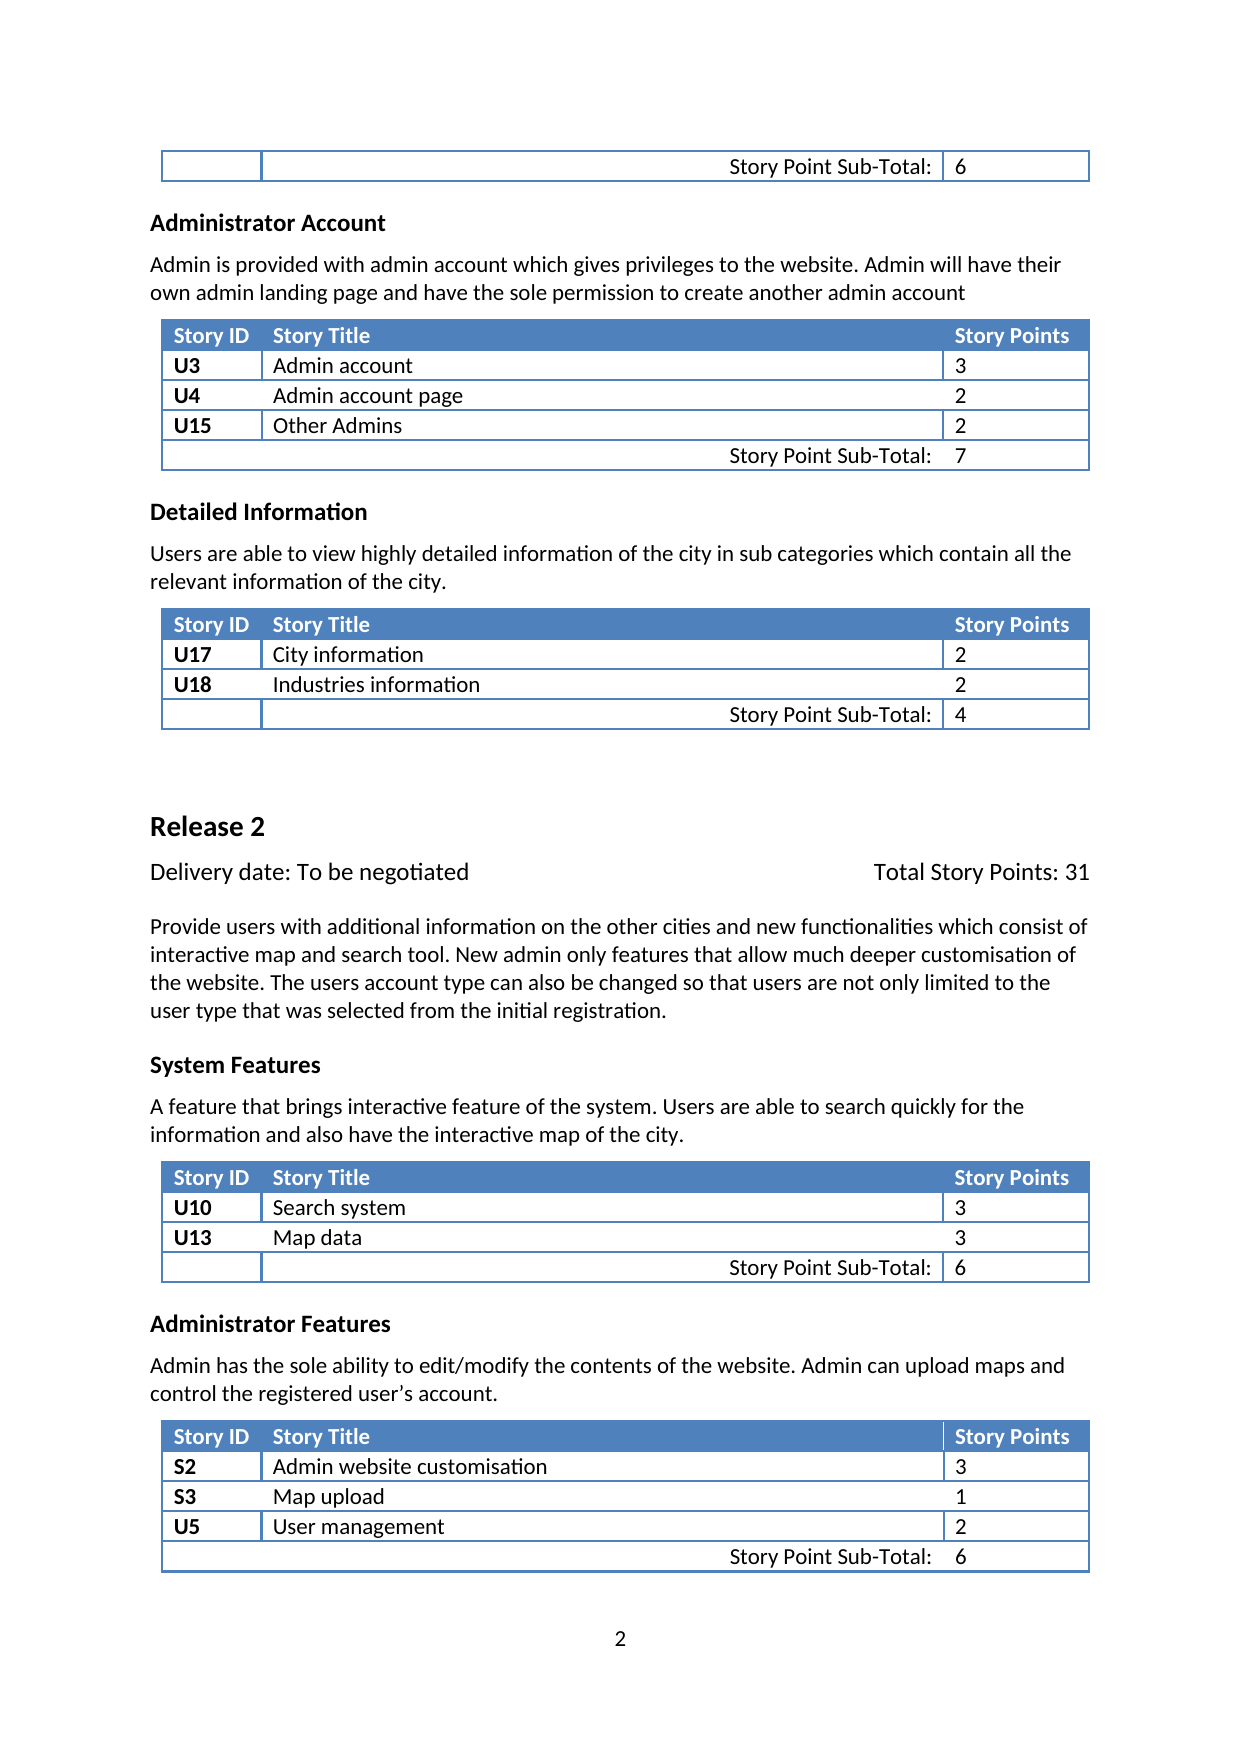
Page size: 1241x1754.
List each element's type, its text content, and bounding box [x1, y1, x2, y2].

table_header Story Points [943, 1163, 1088, 1191]
table_cell U15 [163, 411, 261, 439]
subtitle Detailed Information [150, 496, 1090, 527]
table_cell 1 [944, 1482, 1088, 1510]
table_cell Story Point Sub-Total: [262, 441, 943, 469]
table_header Story Points [943, 610, 1088, 638]
table_cell 3 [944, 351, 1088, 379]
table_cell U18 [163, 670, 261, 698]
subtitle Release 2 [150, 808, 1090, 844]
table_cell Admin account [263, 351, 942, 379]
table_header Story Title [261, 1163, 943, 1191]
table_header Story Title [262, 321, 943, 349]
table_cell S2 [163, 1452, 260, 1480]
table_cell Map data [261, 1223, 943, 1251]
table_cell 2 [943, 381, 1088, 409]
text Admin has the sole ability to edit/modify the contents of the website. Admin can upload maps and control the registered user’s account. [150, 1351, 1090, 1407]
table_cell Story Point Sub-Total: [263, 152, 942, 180]
table_cell S3 [163, 1482, 261, 1510]
table_cell U17 [163, 640, 260, 668]
table_cell 2 [945, 1512, 1088, 1540]
table_cell Story Point Sub-Total: [263, 1253, 942, 1281]
table_cell [163, 441, 262, 469]
table_cell 3 [944, 1193, 1088, 1221]
subtitle Administrator Features [150, 1308, 1090, 1339]
table_cell Story Point Sub-Total: [263, 700, 942, 728]
text Admin is provided with admin account which gives privileges to the website. Admin will have their own admin landing page and have the sole permission to create another admin account [150, 250, 1090, 306]
table_cell Map upload [261, 1482, 943, 1510]
table_cell U10 [163, 1193, 260, 1221]
table_cell 2 [944, 640, 1088, 668]
table_cell Search system [263, 1193, 942, 1221]
table_cell Story Point Sub-Total: [261, 1542, 943, 1570]
table_cell User management [263, 1512, 943, 1540]
table_header Story Title [261, 610, 943, 638]
subtitle System Features [150, 1049, 1090, 1080]
text Delivery date: To be negotiated Total Story Points: 31 [150, 857, 1090, 887]
table_cell 7 [943, 441, 1088, 469]
table_cell 6 [944, 1253, 1088, 1281]
table_cell Industries information [261, 670, 943, 698]
table_cell 3 [945, 1452, 1088, 1480]
table_cell 3 [943, 1223, 1088, 1251]
table_header Story Points [943, 321, 1088, 349]
table_cell 2 [943, 670, 1088, 698]
table_cell [163, 1253, 260, 1281]
text Users are able to view highly detailed information of the city in sub categories which contain all the relevant information of the city. [150, 539, 1090, 595]
subtitle Administrator Account [150, 207, 1090, 238]
table_cell U13 [163, 1223, 261, 1251]
table_cell City information [263, 640, 942, 668]
table_cell Admin account page [262, 381, 943, 409]
table_cell 6 [944, 1542, 1088, 1570]
table_cell U5 [163, 1512, 260, 1540]
table_cell U4 [163, 381, 262, 409]
table_cell [163, 152, 260, 180]
table_header Story Points [944, 1422, 1088, 1450]
table_header Story ID [163, 610, 261, 638]
table_header Story ID [163, 321, 262, 349]
table_cell Admin website customisation [263, 1452, 943, 1480]
table_cell Other Admins [263, 411, 942, 439]
table_header Story ID [163, 1422, 261, 1450]
table_cell [163, 1542, 261, 1570]
subtitle Provide users with additional information on the other cities and new functionalities which consist of interactive map and search tool. New admin only features that allow much deeper customisation of the website. The users account type can also be changed so that users are not only limited to the user type that was selected from the initial registration. [150, 912, 1090, 1024]
table_cell 4 [944, 700, 1088, 728]
text A feature that brings interactive feature of the system. Users are able to search quickly for the information and also have the interactive map of the city. [150, 1092, 1090, 1148]
table_cell 6 [944, 152, 1088, 180]
table_cell U3 [163, 351, 261, 379]
table_cell 2 [944, 411, 1088, 439]
table_header Story ID [163, 1163, 261, 1191]
table_cell [163, 700, 260, 728]
table_header Story Title [261, 1422, 943, 1450]
